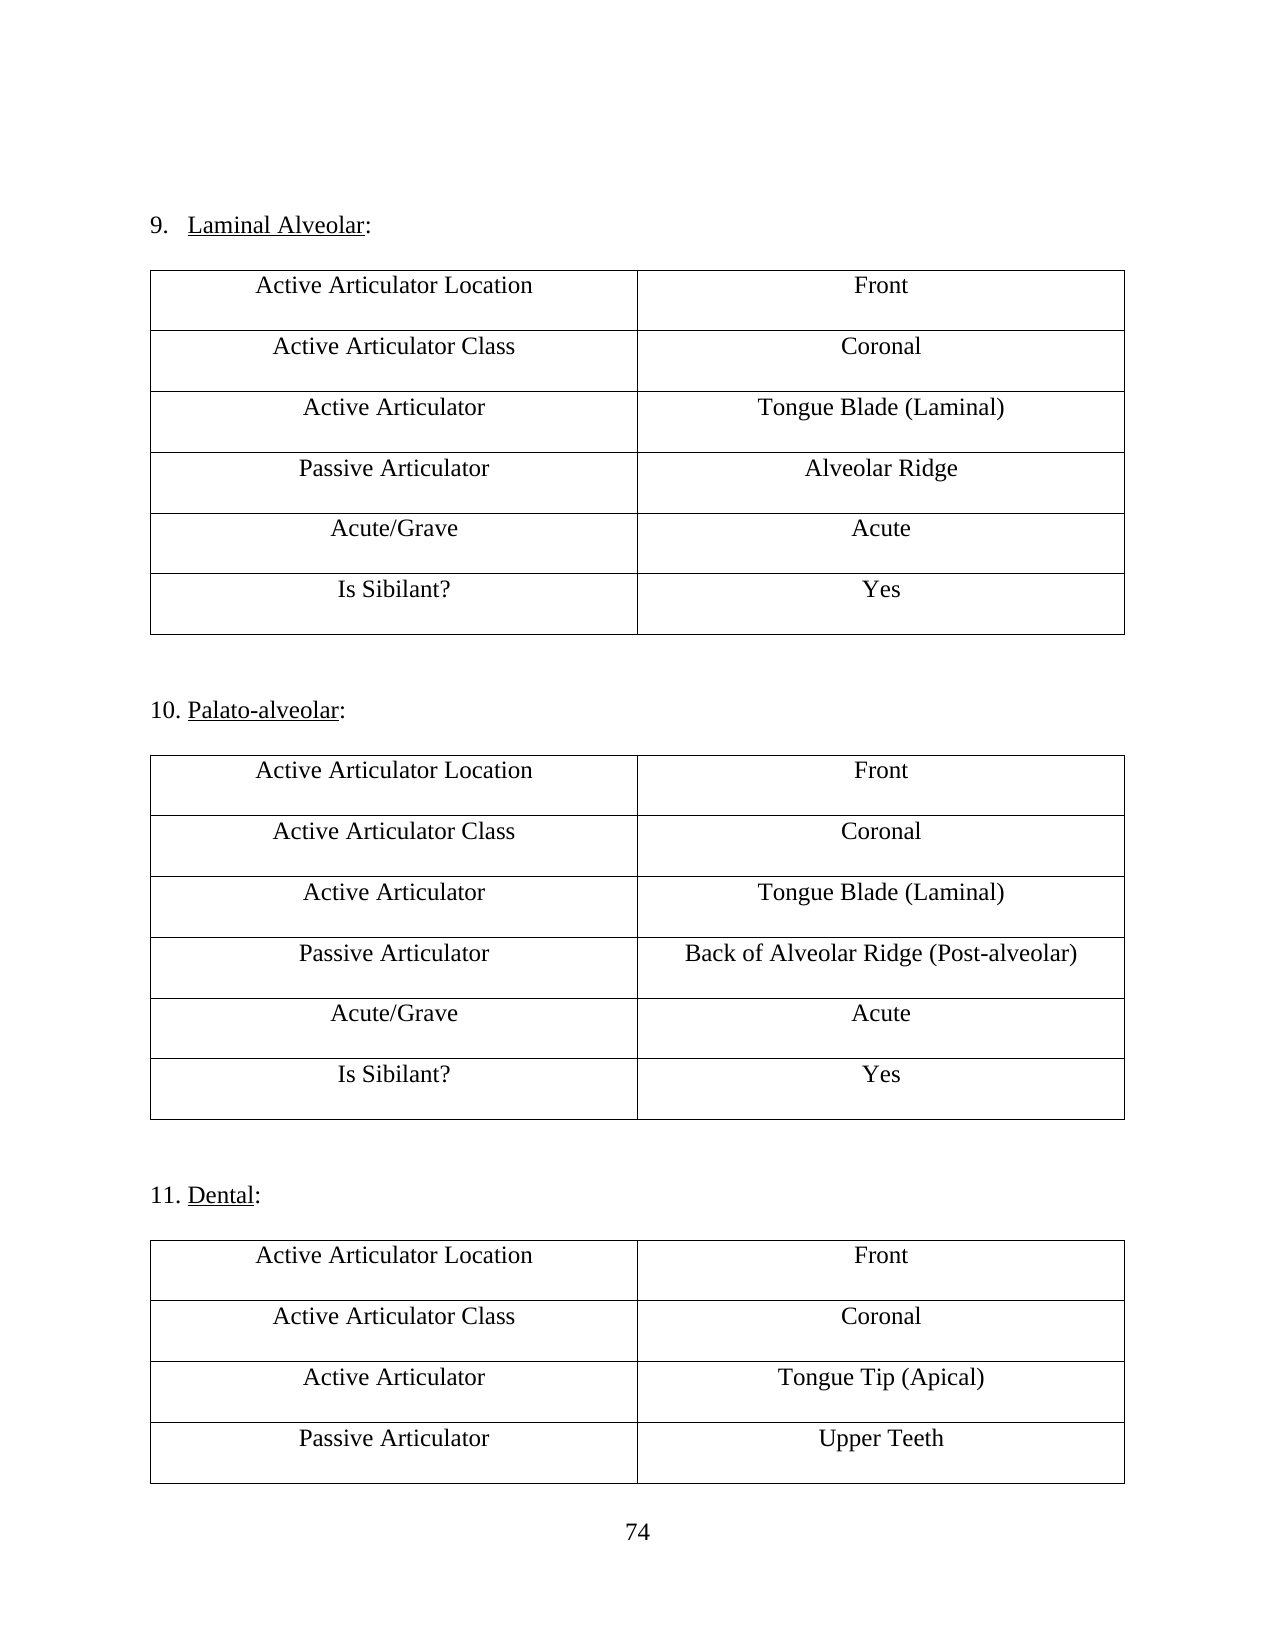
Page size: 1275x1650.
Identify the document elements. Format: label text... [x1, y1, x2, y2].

table_header Front [638, 1241, 1124, 1300]
table_cell Tongue Tip (Apical) [638, 1362, 1124, 1422]
table_header Front [638, 756, 1124, 815]
table_cell Alveolar Ridge [638, 453, 1124, 512]
table_header Active Articulator Location [151, 756, 637, 815]
table_cell Yes [638, 1059, 1124, 1119]
list Laminal Alveolar: [150, 210, 1125, 238]
table_cell Active Articulator [151, 392, 637, 452]
table_cell Acute [638, 514, 1124, 573]
table_cell Active Articulator Class [151, 331, 637, 391]
table_cell Coronal [638, 816, 1124, 876]
table_cell Acute [638, 999, 1124, 1058]
table_cell Active Articulator Class [151, 1301, 637, 1361]
list Dental: [150, 1180, 1125, 1208]
table_cell Active Articulator Class [151, 816, 637, 876]
table_cell Acute/Grave [151, 999, 637, 1058]
table_cell Tongue Blade (Laminal) [638, 392, 1124, 452]
table_cell Is Sibilant? [151, 1059, 637, 1119]
table_cell Passive Articulator [151, 453, 637, 512]
table_cell Coronal [638, 1301, 1124, 1361]
table_cell Upper Teeth [638, 1423, 1124, 1482]
list Palato-alveolar: [150, 695, 1125, 723]
table_cell Active Articulator [151, 877, 637, 937]
table_cell Is Sibilant? [151, 574, 637, 634]
table_cell Back of Alveolar Ridge (Post-alveolar) [638, 938, 1124, 997]
table_header Active Articulator Location [151, 1241, 637, 1300]
table_cell Coronal [638, 331, 1124, 391]
table_cell Tongue Blade (Laminal) [638, 877, 1124, 937]
table_cell Acute/Grave [151, 514, 637, 573]
table_cell Passive Articulator [151, 1423, 637, 1482]
table_header Front [638, 271, 1124, 330]
table_header Active Articulator Location [151, 271, 637, 330]
table_cell Passive Articulator [151, 938, 637, 997]
table_cell Yes [638, 574, 1124, 634]
table_cell Active Articulator [151, 1362, 637, 1422]
